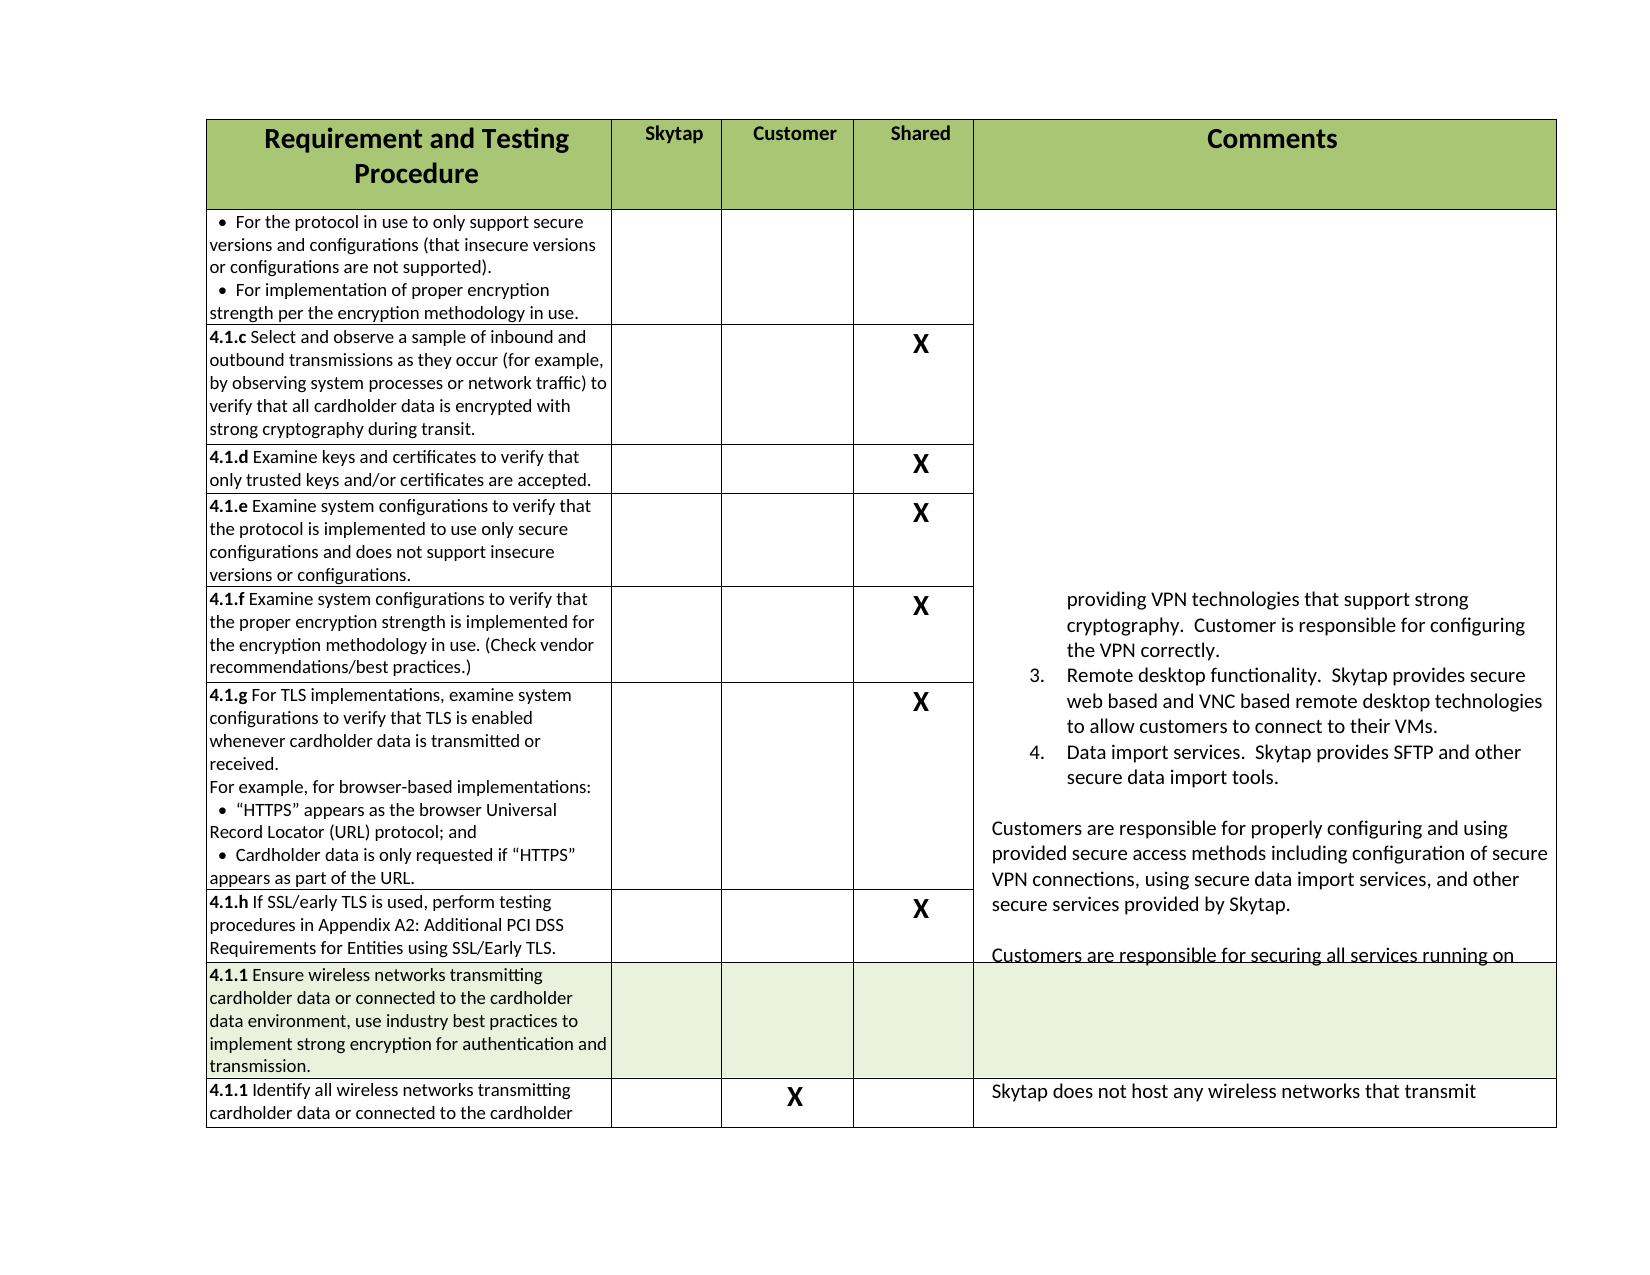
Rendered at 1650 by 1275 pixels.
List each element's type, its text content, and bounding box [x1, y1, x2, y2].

table_cell X [854, 210, 973, 324]
table_cell [722, 963, 853, 1077]
table_header Comments [974, 120, 1556, 209]
table_cell 4.1.h If SSL/early TLS is used, perform testing procedures in Appendix A2: Additional PCI DSS Requirements for Entities using SSL/Early TLS. [207, 890, 611, 962]
table_cell [854, 963, 973, 1077]
table_cell X [854, 325, 973, 444]
table_cell X [854, 494, 973, 586]
table_header Shared [854, 120, 973, 209]
table_cell [722, 210, 853, 324]
table_cell [722, 494, 853, 586]
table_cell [207, 1079, 611, 1127]
table_cell [612, 210, 721, 324]
table_cell 4.1.e Examine system configurations to verify that the protocol is implemented to use only secure configurations and does not support insecure versions or configurations. [207, 494, 611, 586]
table_cell 4.1.c Select and observe a sample of inbound and outbound transmissions as they occur (for example, by observing system processes or network traffic) to verify that all cardholder data is encrypted with strong cryptography during transit. [207, 325, 611, 444]
table_cell 4.1.1 Ensure wireless networks transmitting cardholder data or connected to the cardholder data environment, use industry best practices to implement strong encryption for authentication and transmission. [207, 963, 611, 1077]
table_cell [612, 445, 721, 493]
table_cell [722, 325, 853, 444]
table_cell X [854, 683, 973, 889]
table_cell X [854, 587, 973, 682]
table_cell [612, 683, 721, 889]
table_cell X [854, 890, 973, 962]
table_header Requirement and Testing Procedure [207, 120, 611, 209]
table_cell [974, 1079, 1556, 1127]
table_cell 4.1.f Examine system configurations to verify that the proper encryption strength is implemented for the encryption methodology in use. (Check vendor recommendations/best practices.) [207, 587, 611, 682]
table_cell [612, 1079, 721, 1127]
table_cell X [854, 445, 973, 493]
table_cell [612, 494, 721, 586]
table_cell [974, 963, 1556, 1077]
table_cell [612, 963, 721, 1077]
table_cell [207, 210, 611, 324]
table_cell [854, 1079, 973, 1127]
table_cell X [722, 1079, 853, 1127]
table_cell 4.1.g For TLS implementations, examine system configurations to verify that TLS is enabled whenever cardholder data is transmitted or received. For example, for browser-based implementations: • “HTTPS” appears as the browser Universal Record Locator (URL) protocol; and • Cardholder data is only requested if “HTTPS” appears as part of the URL. [207, 683, 611, 889]
table_cell [612, 325, 721, 444]
table_cell [612, 890, 721, 962]
table_header Customer [722, 120, 853, 209]
table_cell [722, 890, 853, 962]
table_cell [612, 587, 721, 682]
table_header Skytap [612, 120, 721, 209]
table_cell 4.1.d Examine keys and certificates to verify that only trusted keys and/or certificates are accepted. [207, 445, 611, 493]
table_cell [722, 445, 853, 493]
table_cell [722, 587, 853, 682]
table_cell [722, 683, 853, 889]
